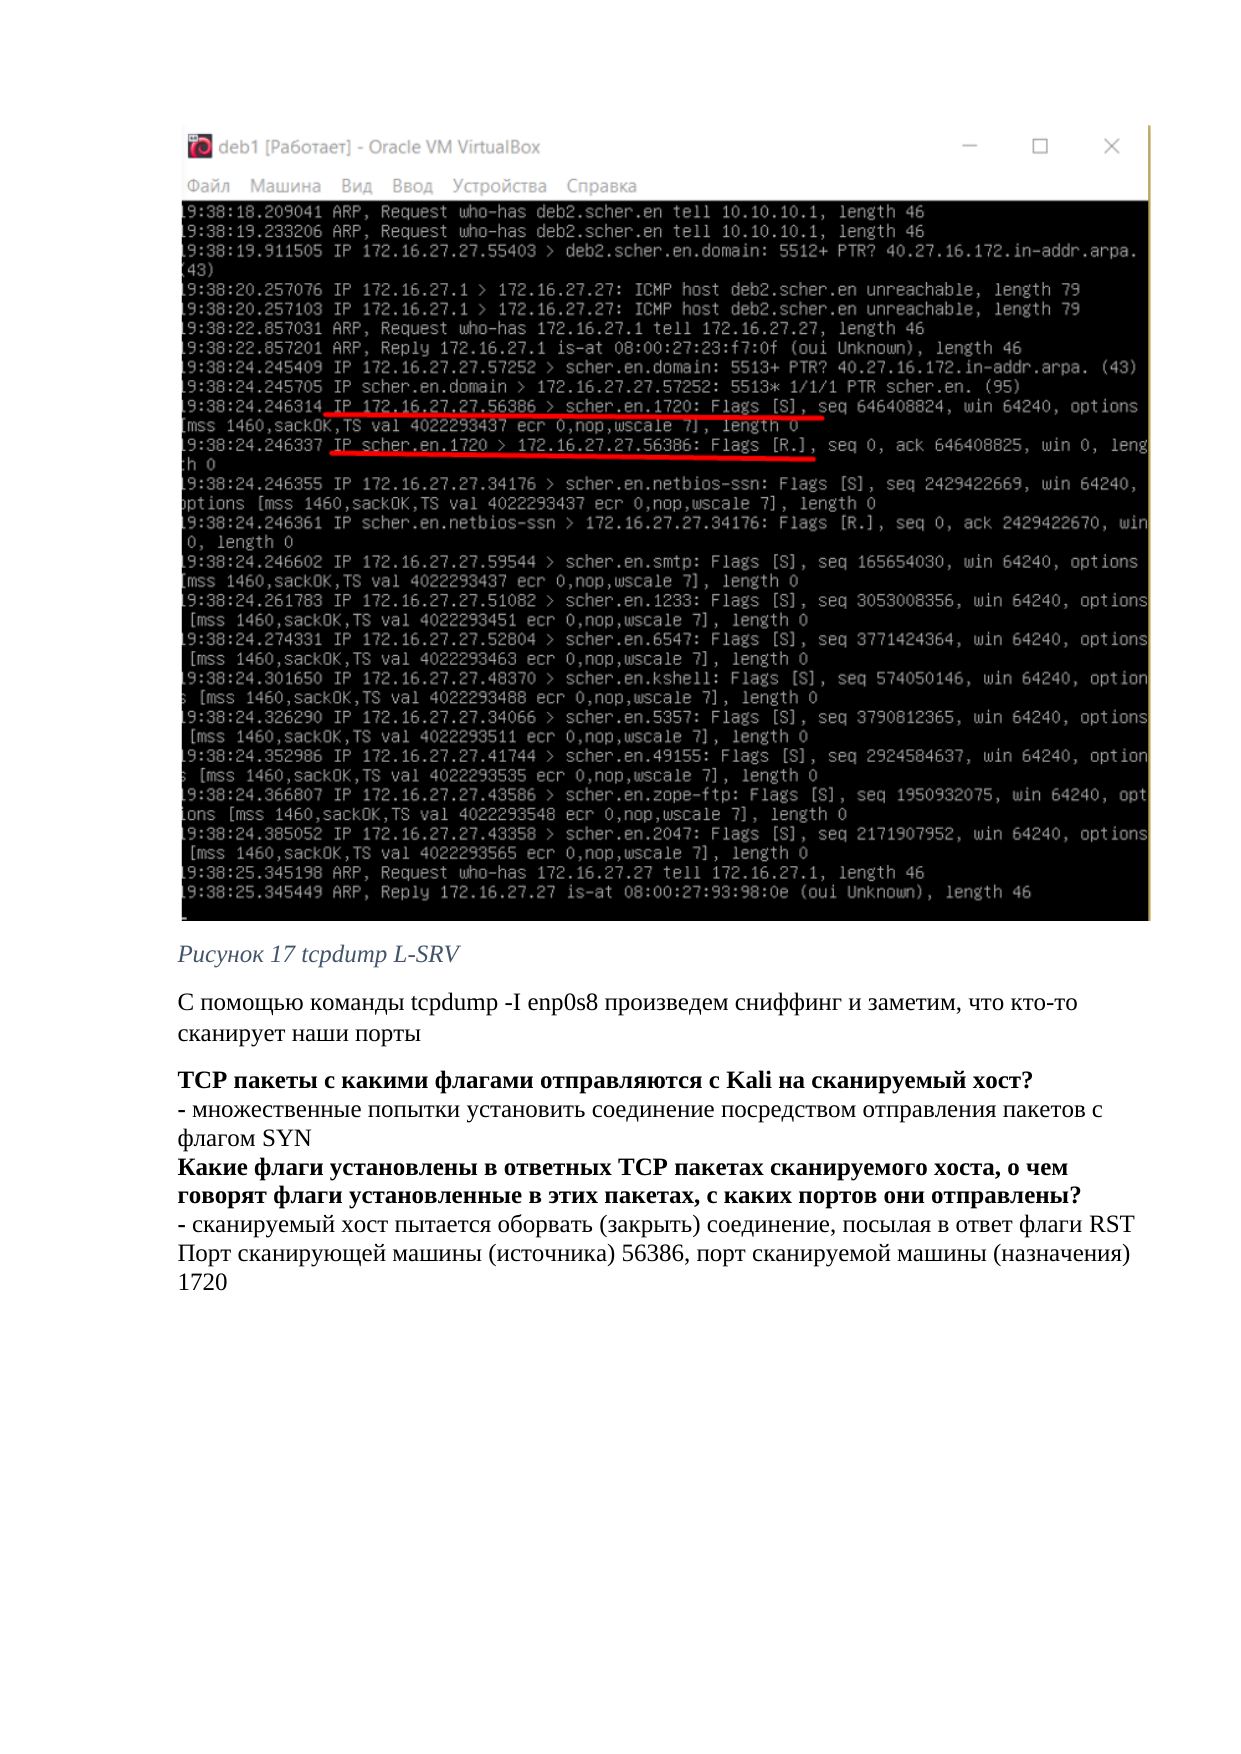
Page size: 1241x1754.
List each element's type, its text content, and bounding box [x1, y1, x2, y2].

picture [177, 118, 1152, 921]
text Рисунок 17 tcpdump L-SRV [177, 939, 1152, 968]
text Порт сканирующей машины (источника) 56386, порт сканируемой машины (назначения) 1720 [177, 1238, 1152, 1295]
text С помощью команды tcpdump -I enp0s8 произведем сниффинг и заметим, что кто-то сканирует наши порты [177, 987, 1152, 1046]
text ТСР пакеты с какими флагами отправляются с Kali на сканируемый хост? [177, 1065, 1152, 1094]
text Какие флаги установлены в ответных ТСР пакетах сканируемого хоста, о чем говорят флаги установленные в этих пакетах, с каких портов они отправлены? [177, 1152, 1152, 1209]
text - сканируемый хост пытается оборвать (закрыть) соединение, посылая в ответ флаги RST [177, 1209, 1152, 1238]
text - множественные попытки установить соединение посредством отправления пакетов с флагом SYN [177, 1094, 1152, 1152]
